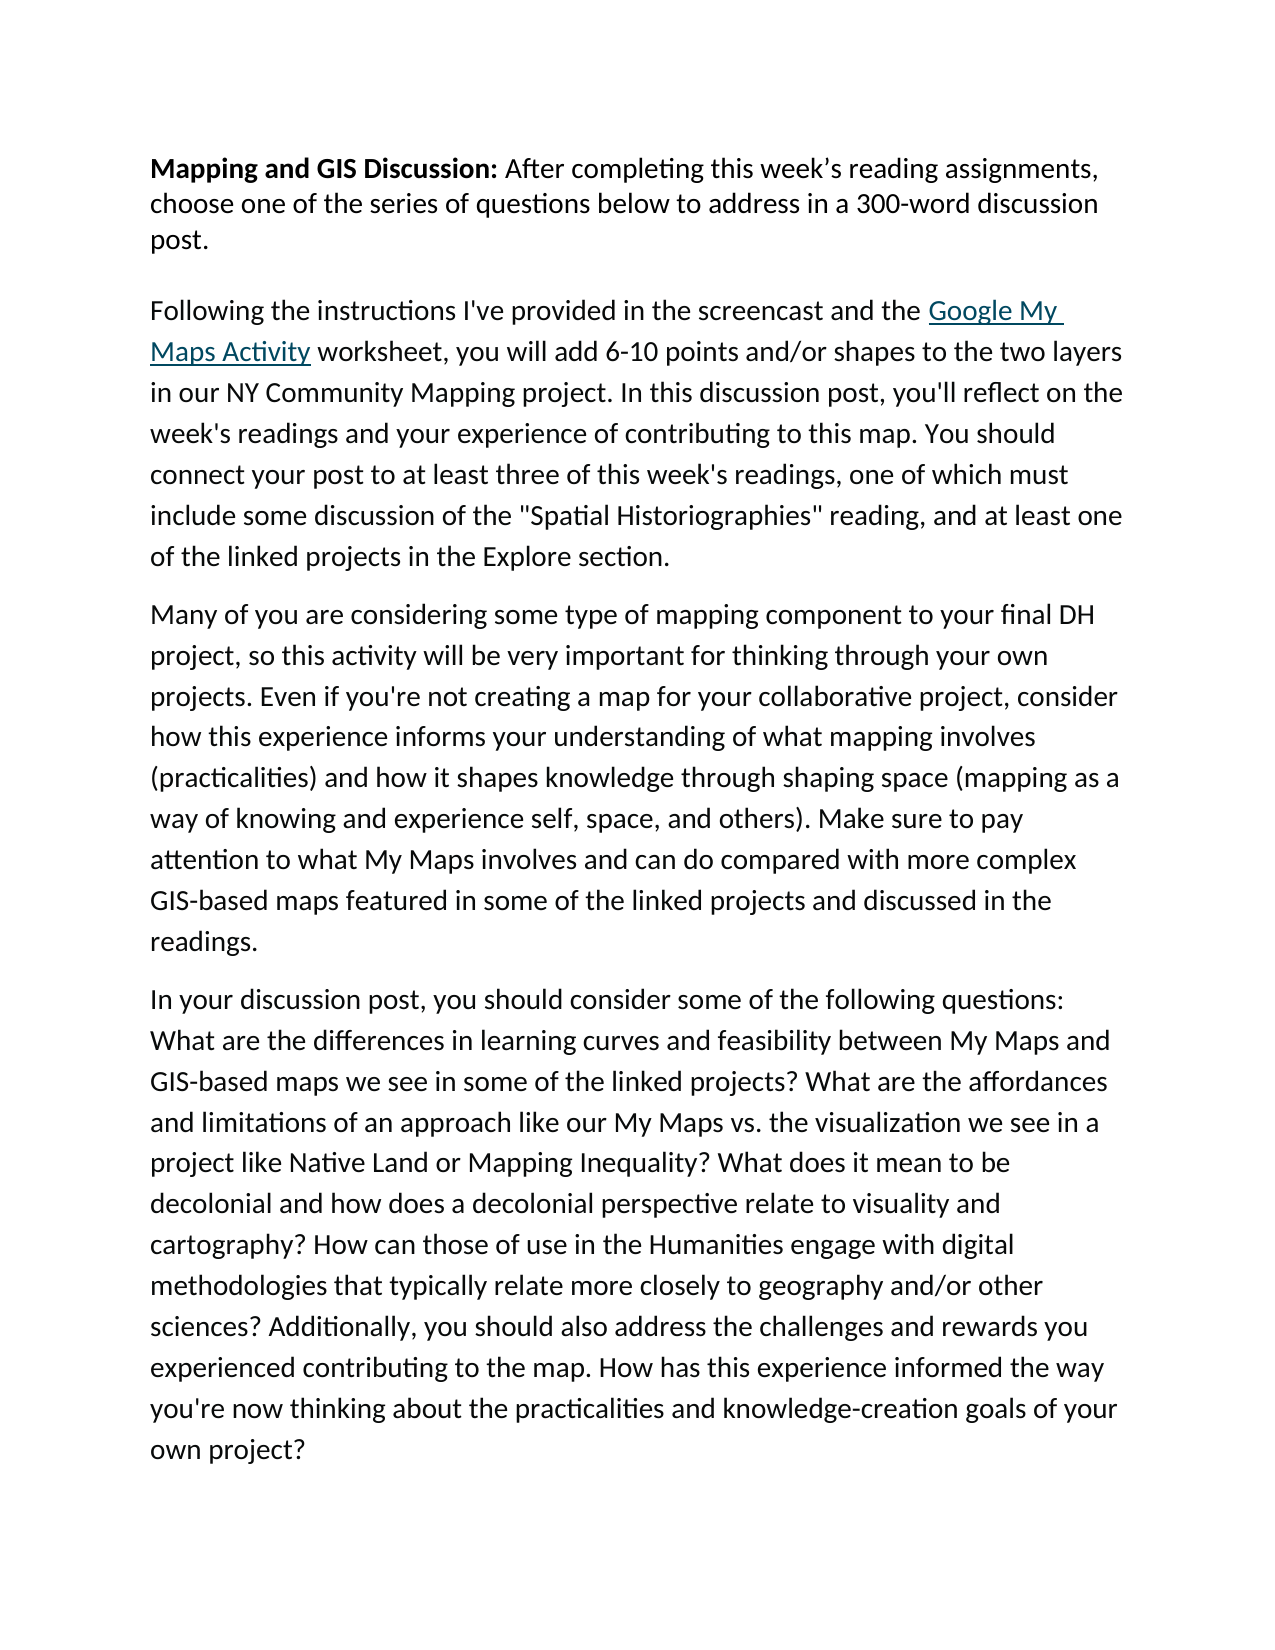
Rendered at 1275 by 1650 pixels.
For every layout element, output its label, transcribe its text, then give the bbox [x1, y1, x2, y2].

text In your discussion post, you should consider some of the following questions: What are the differences in learning curves and feasibility between My Maps and GIS-based maps we see in some of the linked projects? What are the affordances and limitations of an approach like our My Maps vs. the visualization we see in a project like Native Land or Mapping Inequality? What does it mean to be decolonial and how does a decolonial perspective relate to visuality and cartography? How can those of use in the Humanities engage with digital methodologies that typically relate more closely to geography and/or other sciences? Additionally, you should also address the challenges and rewards you experienced contributing to the map. How has this experience informed the way you're now thinking about the practicalities and knowledge-creation goals of your own project? [150, 981, 1125, 1467]
text Many of you are considering some type of mapping component to your final DH project, so this activity will be very important for thinking through your own projects. Even if you're not creating a map for your collaborative project, consider how this experience informs your understanding of what mapping involves (practicalities) and how it shapes knowledge through shaping space (mapping as a way of knowing and experience self, space, and others). Make sure to pay attention to what My Maps involves and can do compared with more complex GIS-based maps featured in some of the linked projects and discussed in the readings. [150, 596, 1125, 959]
text Following the instructions I've provided in the screencast and the Google My Maps Activity worksheet, you will add 6-10 points and/or shapes to the two layers in our NY Community Mapping project. In this discussion post, you'll reflect on the week's readings and your experience of contributing to this map. You should connect your post to at least three of this week's readings, one of which must include some discussion of the "Spatial Historiographies" reading, and at least one of the linked projects in the Explore section. [150, 292, 1125, 574]
text Mapping and GIS Discussion: After completing this week’s reading assignments, choose one of the series of questions below to address in a 300-word discussion post. [150, 150, 1125, 257]
